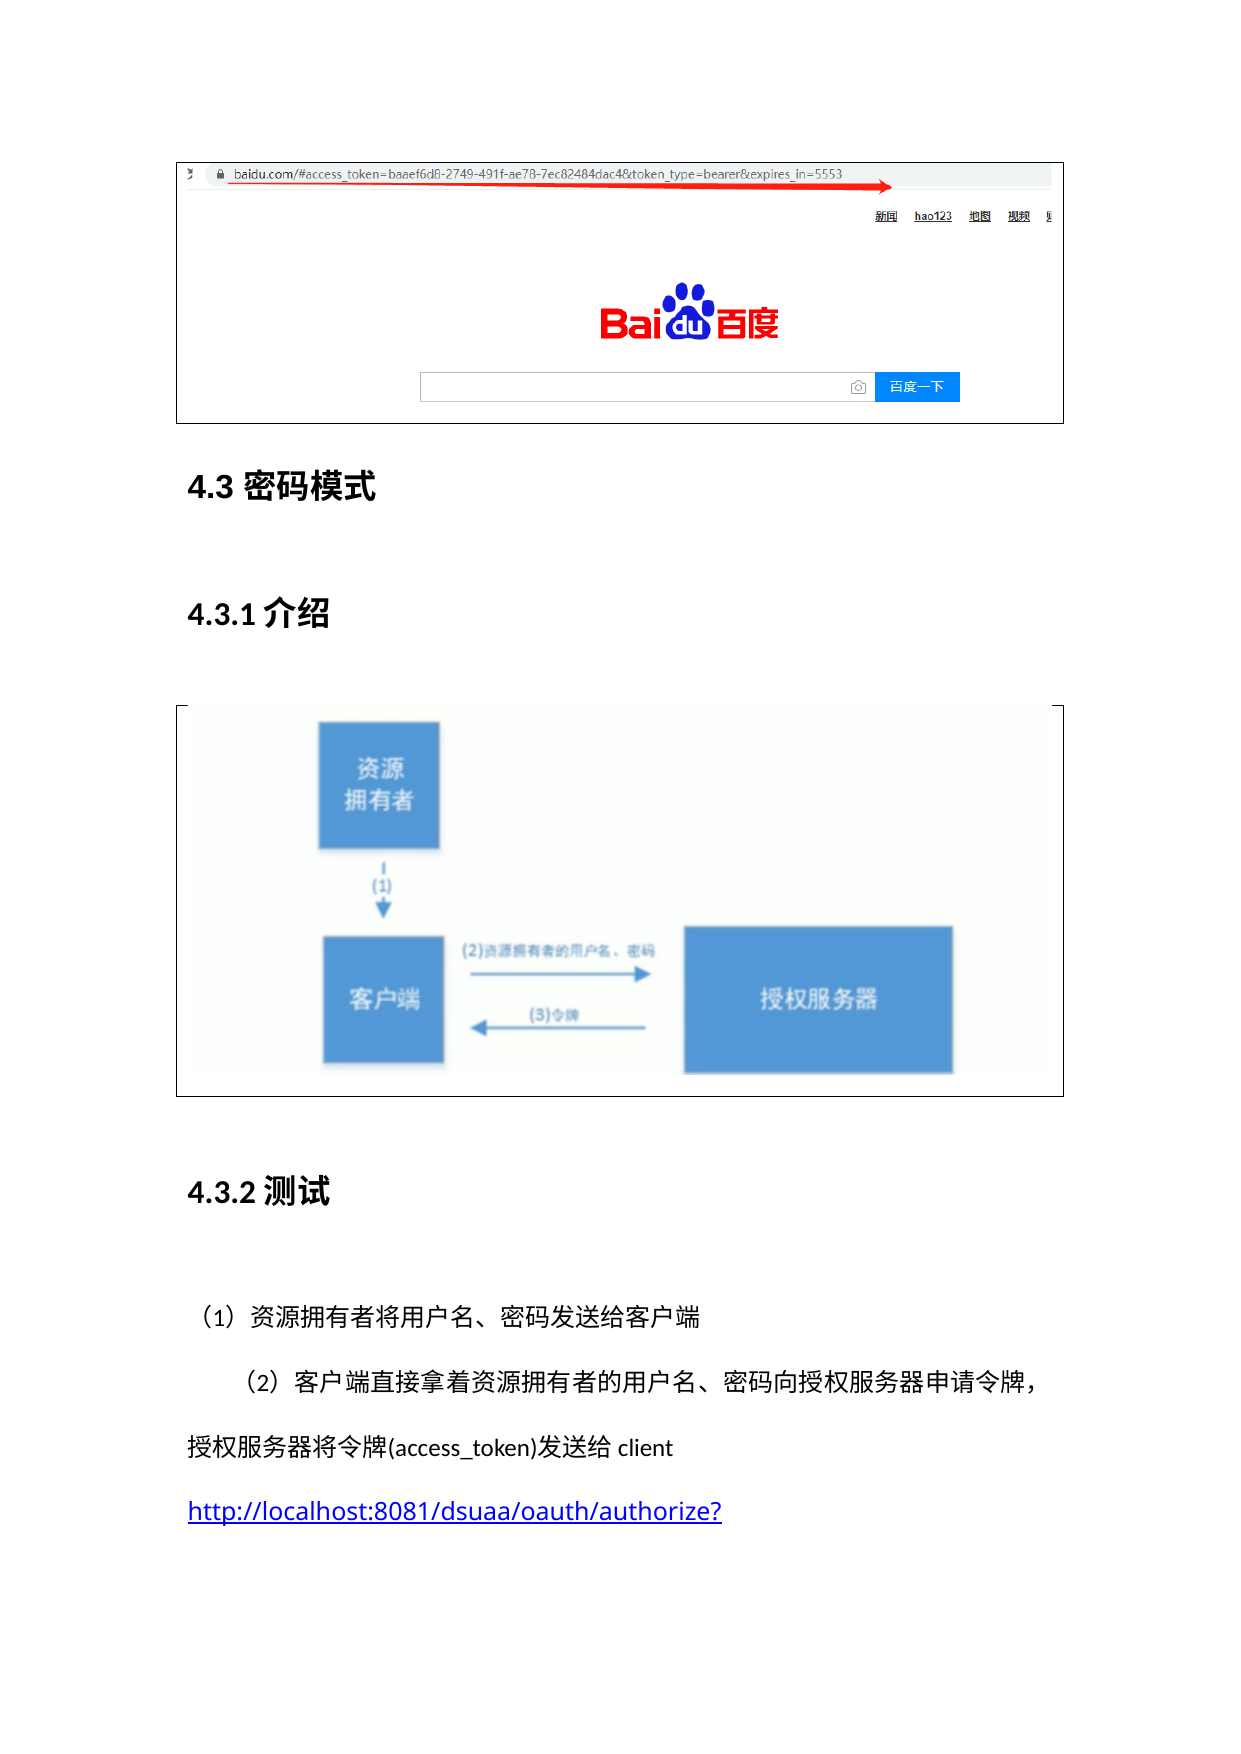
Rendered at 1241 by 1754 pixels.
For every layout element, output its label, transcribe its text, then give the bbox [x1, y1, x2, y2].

text （1）资源拥有者将用户名、密码发送给客户端 [187, 1283, 1053, 1348]
table_header [177, 706, 1063, 1096]
table_header [177, 163, 1063, 423]
picture [187, 705, 1053, 1075]
subtitle 4.3 密码模式 [187, 451, 1053, 516]
subtitle 4.3.1 介绍 [187, 578, 1053, 643]
text http://localhost:8081/dsuaa/oauth/authorize?client_id=c1&client_secret=secret&grant_type=password&username=admin&password=123456 [187, 1478, 1053, 1543]
list （2）客户端直接拿着资源拥有者的用户名、密码向授权服务器申请令牌，授权服务器将令牌(access_token)发送给client [187, 1348, 1053, 1478]
subtitle 4.3.2 测试 [187, 1156, 1053, 1221]
picture [187, 163, 1052, 412]
